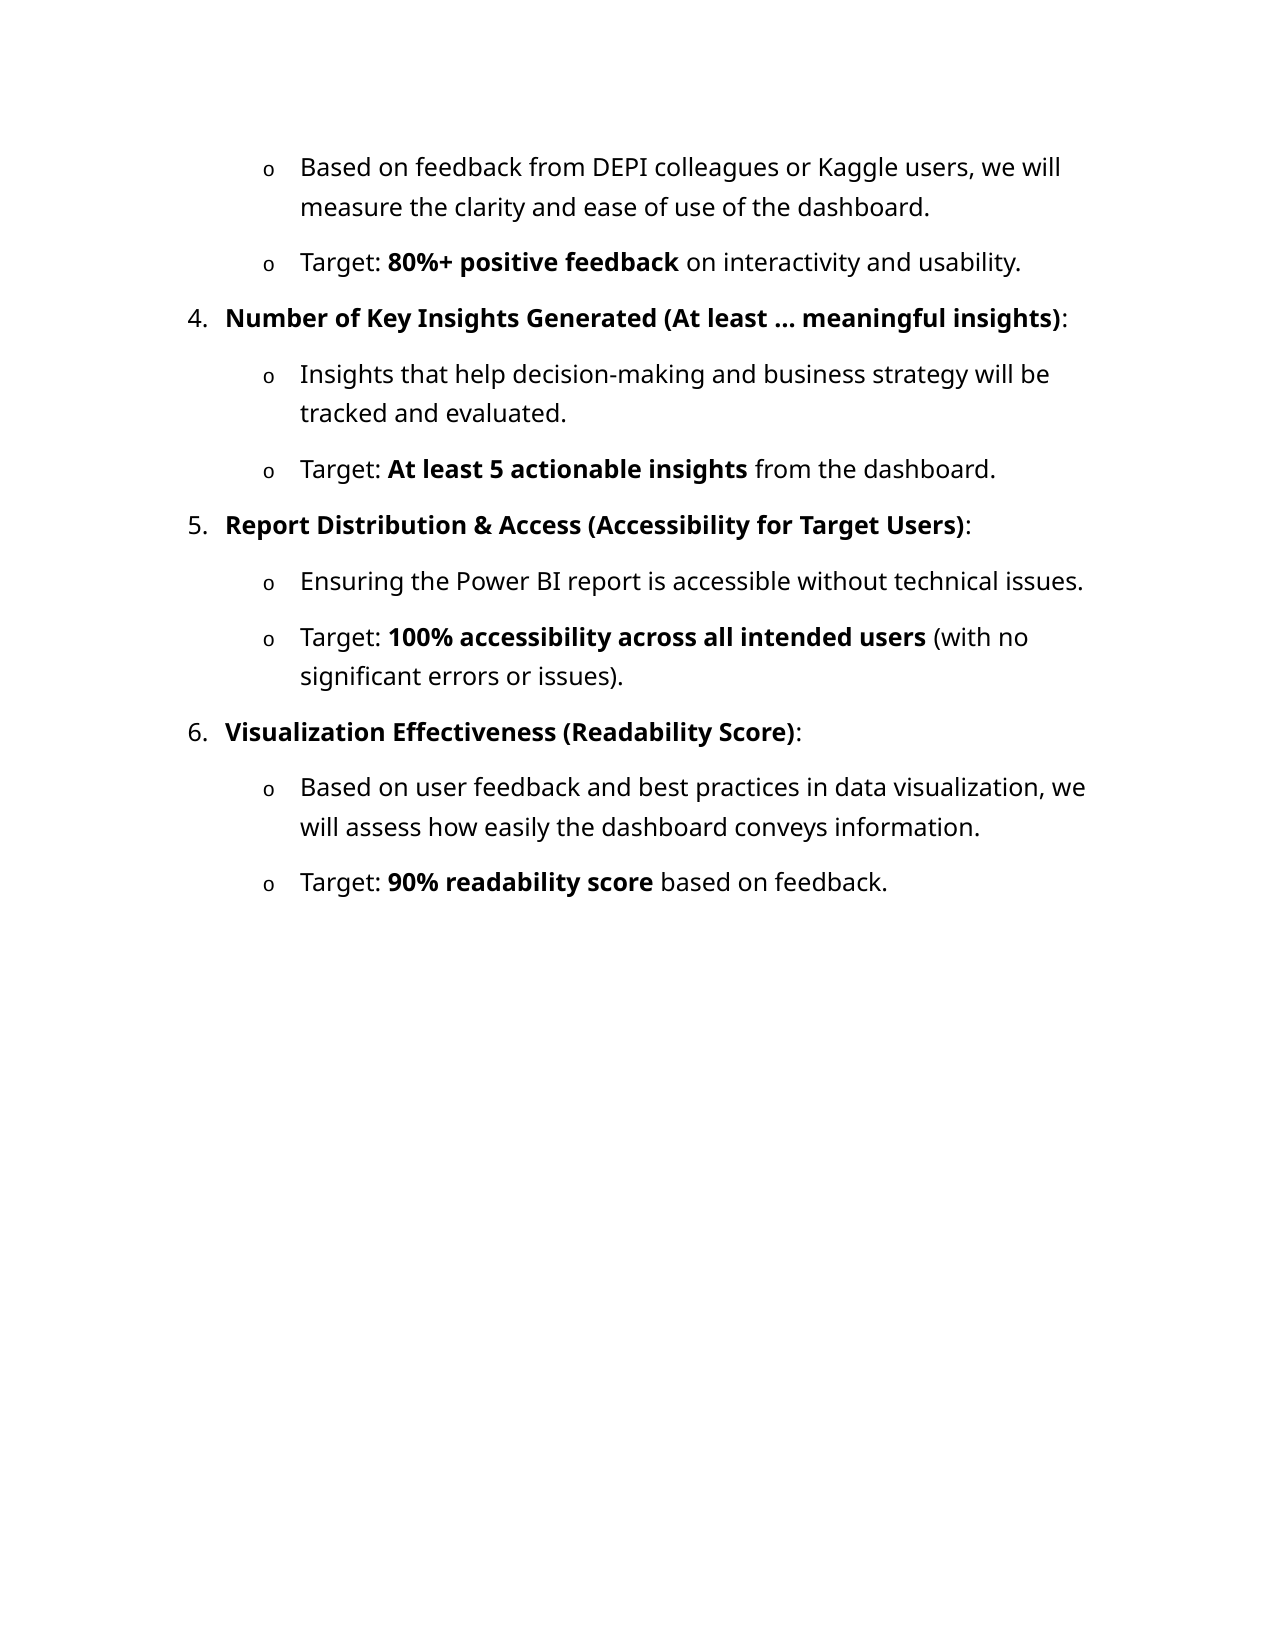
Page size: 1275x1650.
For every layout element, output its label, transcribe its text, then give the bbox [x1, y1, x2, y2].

list Report Distribution & Access (Accessibility for Target Users): [187, 507, 1125, 542]
list Ensuring the Power BI report is accessible without technical issues. [262, 563, 1125, 597]
list Based on feedback from DEPI colleagues or Kaggle users, we will measure the clarity and ease of use of the dashboard. [262, 150, 1125, 223]
list Target: 90% readability score based on feedback. [262, 865, 1125, 899]
list Insights that help decision-making and business strategy will be tracked and evaluated. [262, 357, 1125, 430]
list Target: 100% accessibility across all intended users (with no significant errors or issues). [262, 619, 1125, 692]
list Number of Key Insights Generated (At least … meaningful insights): [187, 301, 1125, 335]
list Visualization Effectiveness (Readability Score): [187, 714, 1125, 748]
list Based on user feedback and best practices in data visualization, we will assess how easily the dashboard conveys information. [262, 770, 1125, 843]
list Target: 80%+ positive feedback on interactivity and usability. [262, 245, 1125, 279]
list Target: At least 5 actionable insights from the dashboard. [262, 452, 1125, 486]
